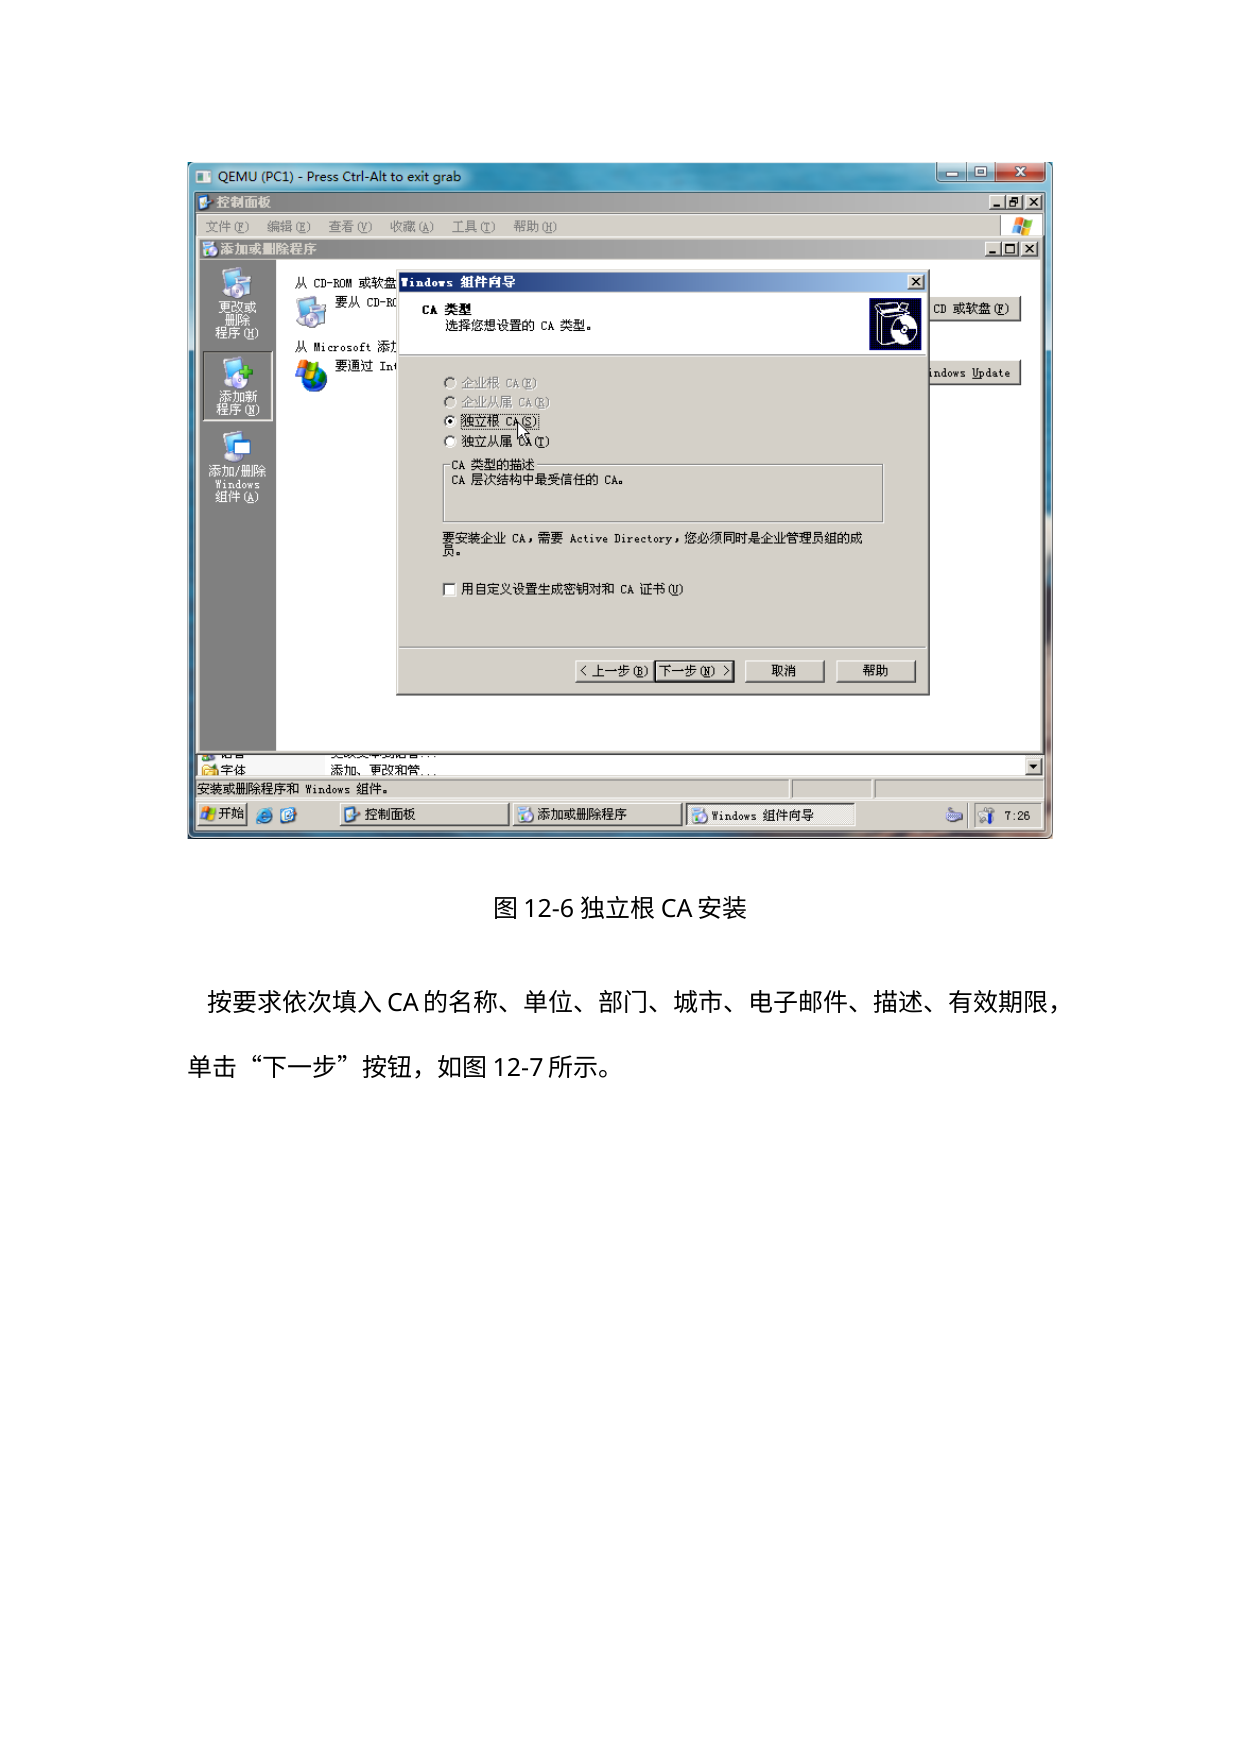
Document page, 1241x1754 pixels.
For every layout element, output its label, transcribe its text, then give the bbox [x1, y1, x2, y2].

text 图12-6 独立根CA安装 [187, 874, 1053, 939]
text 按要求依次填入CA的名称、单位、部门、城市、电子邮件、描述、有效期限，单击“下一步”按钮，如图12-7所示。 [187, 968, 1053, 1098]
picture [187, 162, 1053, 839]
